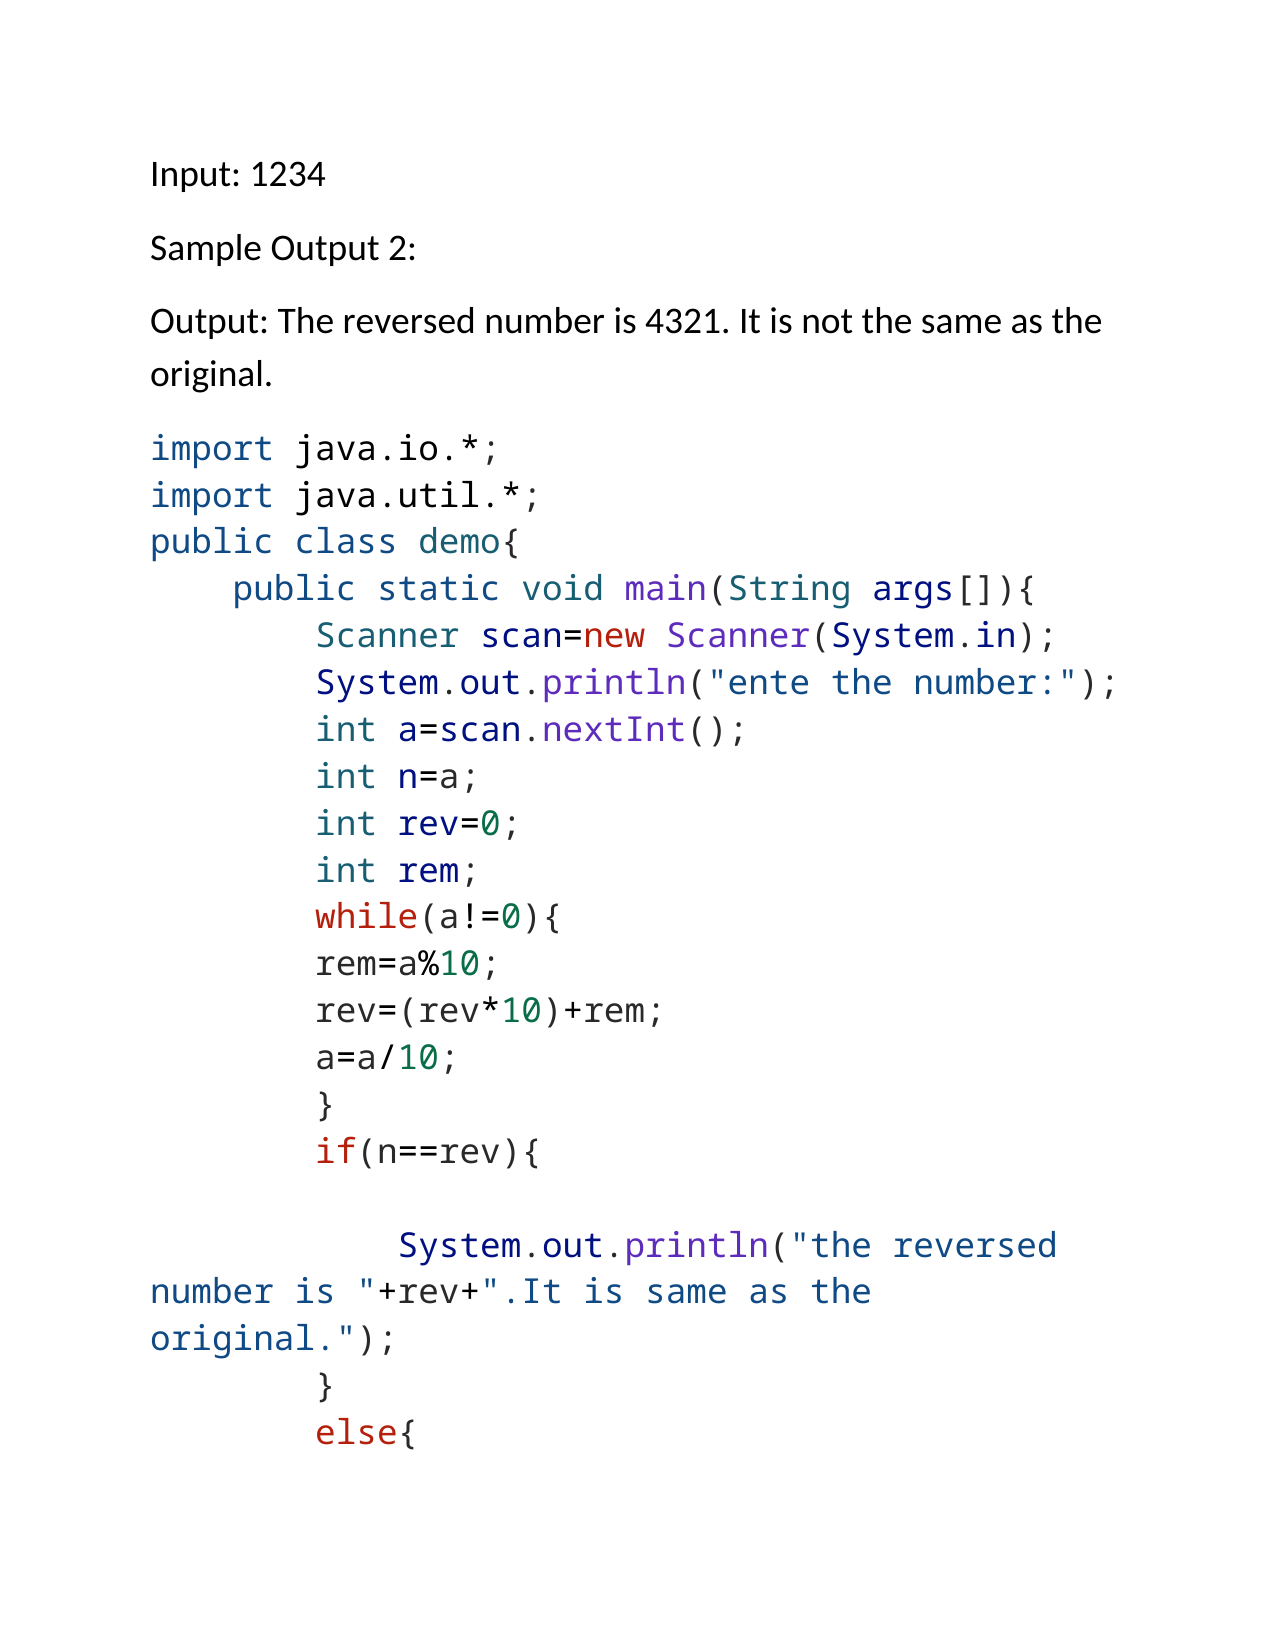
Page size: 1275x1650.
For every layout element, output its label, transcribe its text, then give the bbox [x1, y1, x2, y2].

text rem=a%10; [150, 939, 1125, 986]
text Input: 1234 [150, 150, 1125, 196]
text } [150, 1361, 1125, 1408]
text while(a!=0){ [150, 892, 1125, 939]
text int rev=0; [150, 798, 1125, 845]
text if(n==rev){ [150, 1126, 1125, 1173]
text int n=a; [150, 751, 1125, 798]
text } [150, 1079, 1125, 1126]
text import java.util.*; [150, 470, 1125, 517]
text int a=scan.nextInt(); [150, 704, 1125, 751]
text int rem; [150, 845, 1125, 892]
text Sample Output 2: [150, 223, 1125, 269]
text Output: The reversed number is 4321. It is not the same as the original. [150, 297, 1125, 396]
text public class demo{ [150, 517, 1125, 564]
text a=a/10; [150, 1033, 1125, 1079]
text System.out.println("the reversed number is "+rev+".It is same as the original."); [150, 1220, 1125, 1361]
text else{ [150, 1408, 1125, 1454]
text System.out.println("ente the number:"); [150, 658, 1125, 704]
text import java.io.*; [150, 423, 1125, 470]
text rev=(rev*10)+rem; [150, 986, 1125, 1033]
text public static void main(String args[]){ [150, 564, 1125, 611]
text Scanner scan=new Scanner(System.in); [150, 611, 1125, 658]
